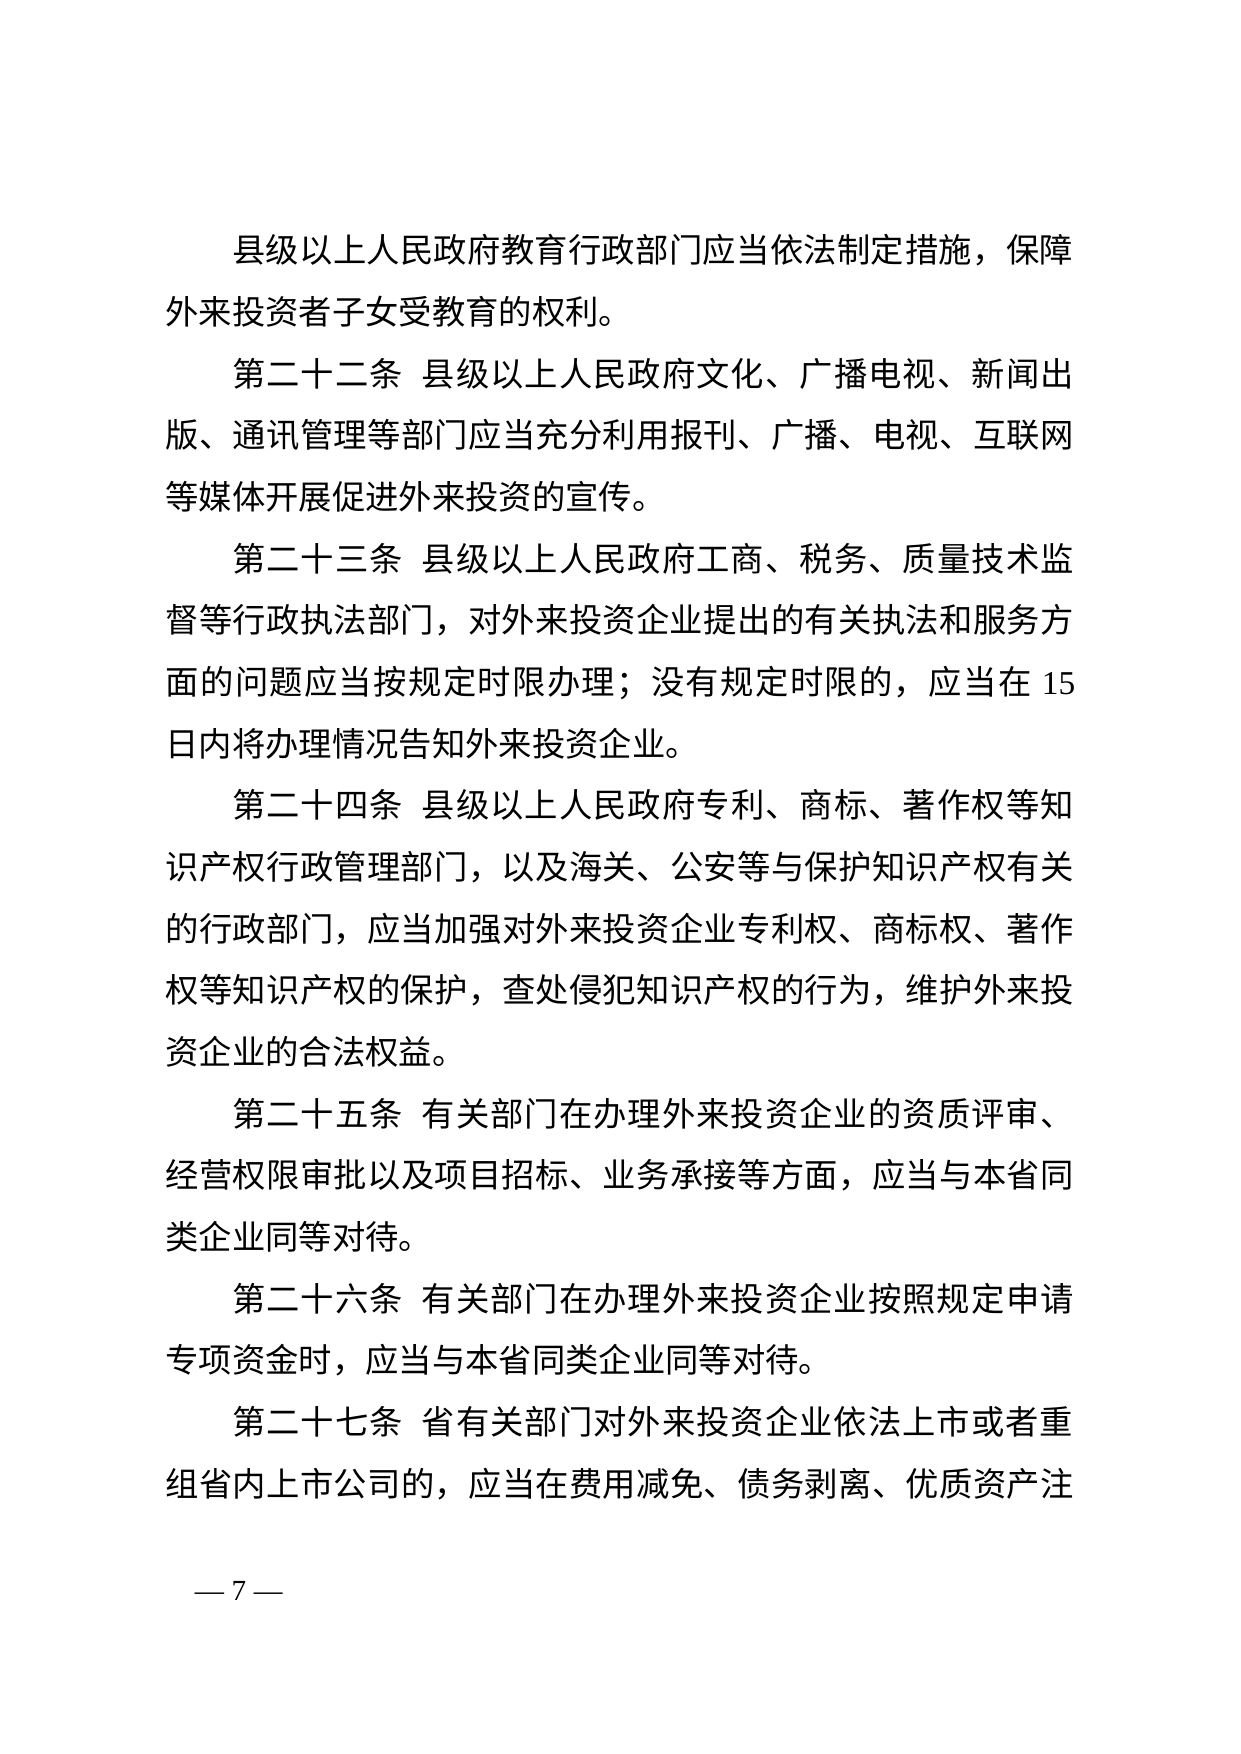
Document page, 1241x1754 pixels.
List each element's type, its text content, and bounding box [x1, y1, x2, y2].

text 第二十三条 县级以上人民政府工商、税务、质量技术监督等行政执法部门，对外来投资企业提出的有关执法和服务方面的问题应当按规定时限办理；没有规定时限的，应当在15日内将办理情况告知外来投资企业。 [165, 522, 1075, 769]
text 第二十五条 有关部门在办理外来投资企业的资质评审、经营权限审批以及项目招标、业务承接等方面，应当与本省同类企业同等对待。 [165, 1077, 1075, 1262]
text 第二十六条 有关部门在办理外来投资企业按照规定申请专项资金时，应当与本省同类企业同等对待。 [165, 1262, 1075, 1385]
text 第二十四条 县级以上人民政府专利、商标、著作权等知识产权行政管理部门，以及海关、公安等与保护知识产权有关的行政部门，应当加强对外来投资企业专利权、商标权、著作权等知识产权的保护，查处侵犯知识产权的行为，维护外来投资企业的合法权益。 [165, 769, 1075, 1077]
text 第二十二条 县级以上人民政府文化、广播电视、新闻出版、通讯管理等部门应当充分利用报刊、广播、电视、互联网等媒体开展促进外来投资的宣传。 [165, 337, 1075, 522]
text 县级以上人民政府教育行政部门应当依法制定措施，保障外来投资者子女受教育的权利。 [165, 214, 1075, 337]
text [165, 1385, 1075, 1509]
